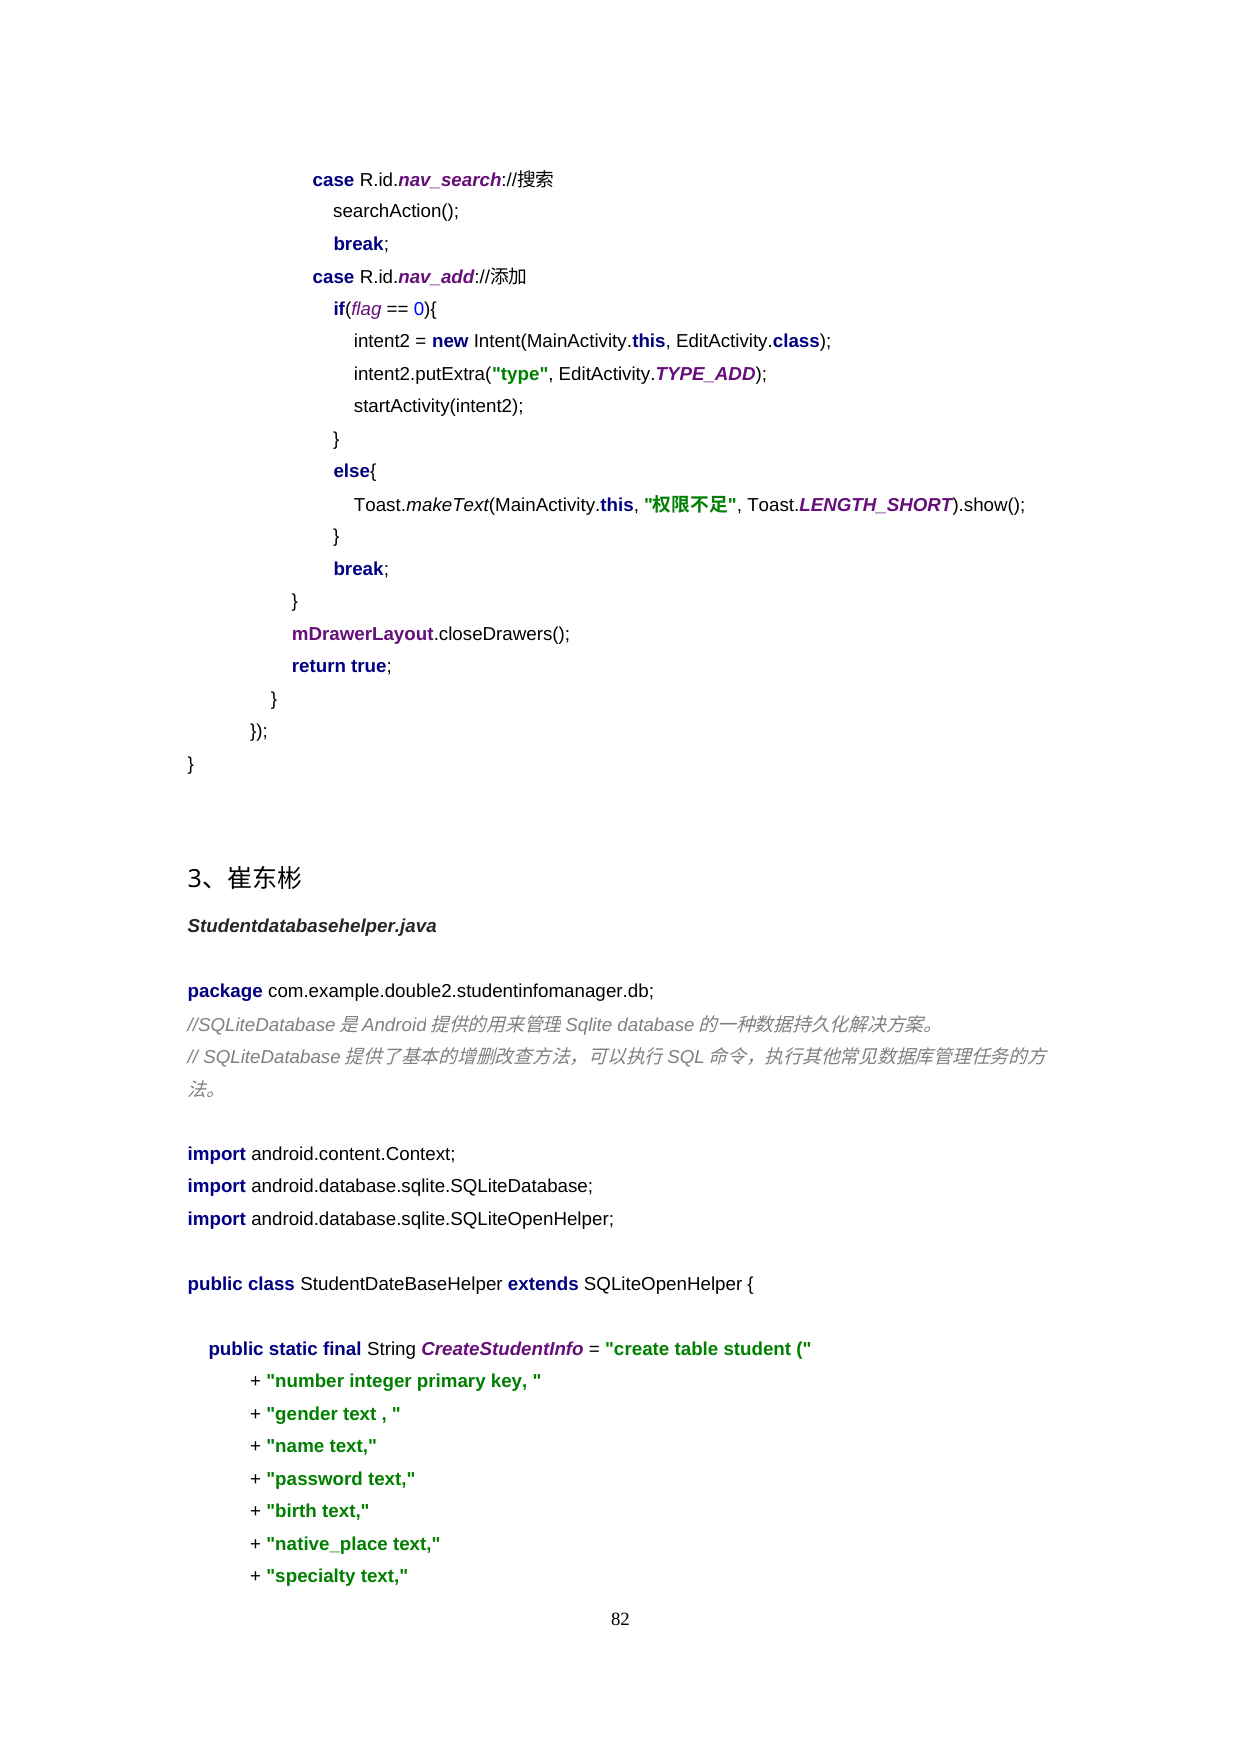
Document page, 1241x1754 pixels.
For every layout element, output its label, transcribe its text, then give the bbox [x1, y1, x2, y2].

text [187, 162, 1053, 779]
text package com.example.double2.studentinfomanager.db; //SQLiteDatabase是Android提供的用来管理Sqlite database的一种数据持久化解决方案。 // SQLiteDatabase提供了基本的增删改查方法，可以执行SQL命令，执行其他常见数据库管理任务的方法。 [187, 974, 1053, 1104]
text Studentdatabasehelper.java [187, 909, 1053, 942]
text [187, 1104, 1053, 1592]
text 3、崔东彬 [187, 844, 1053, 909]
